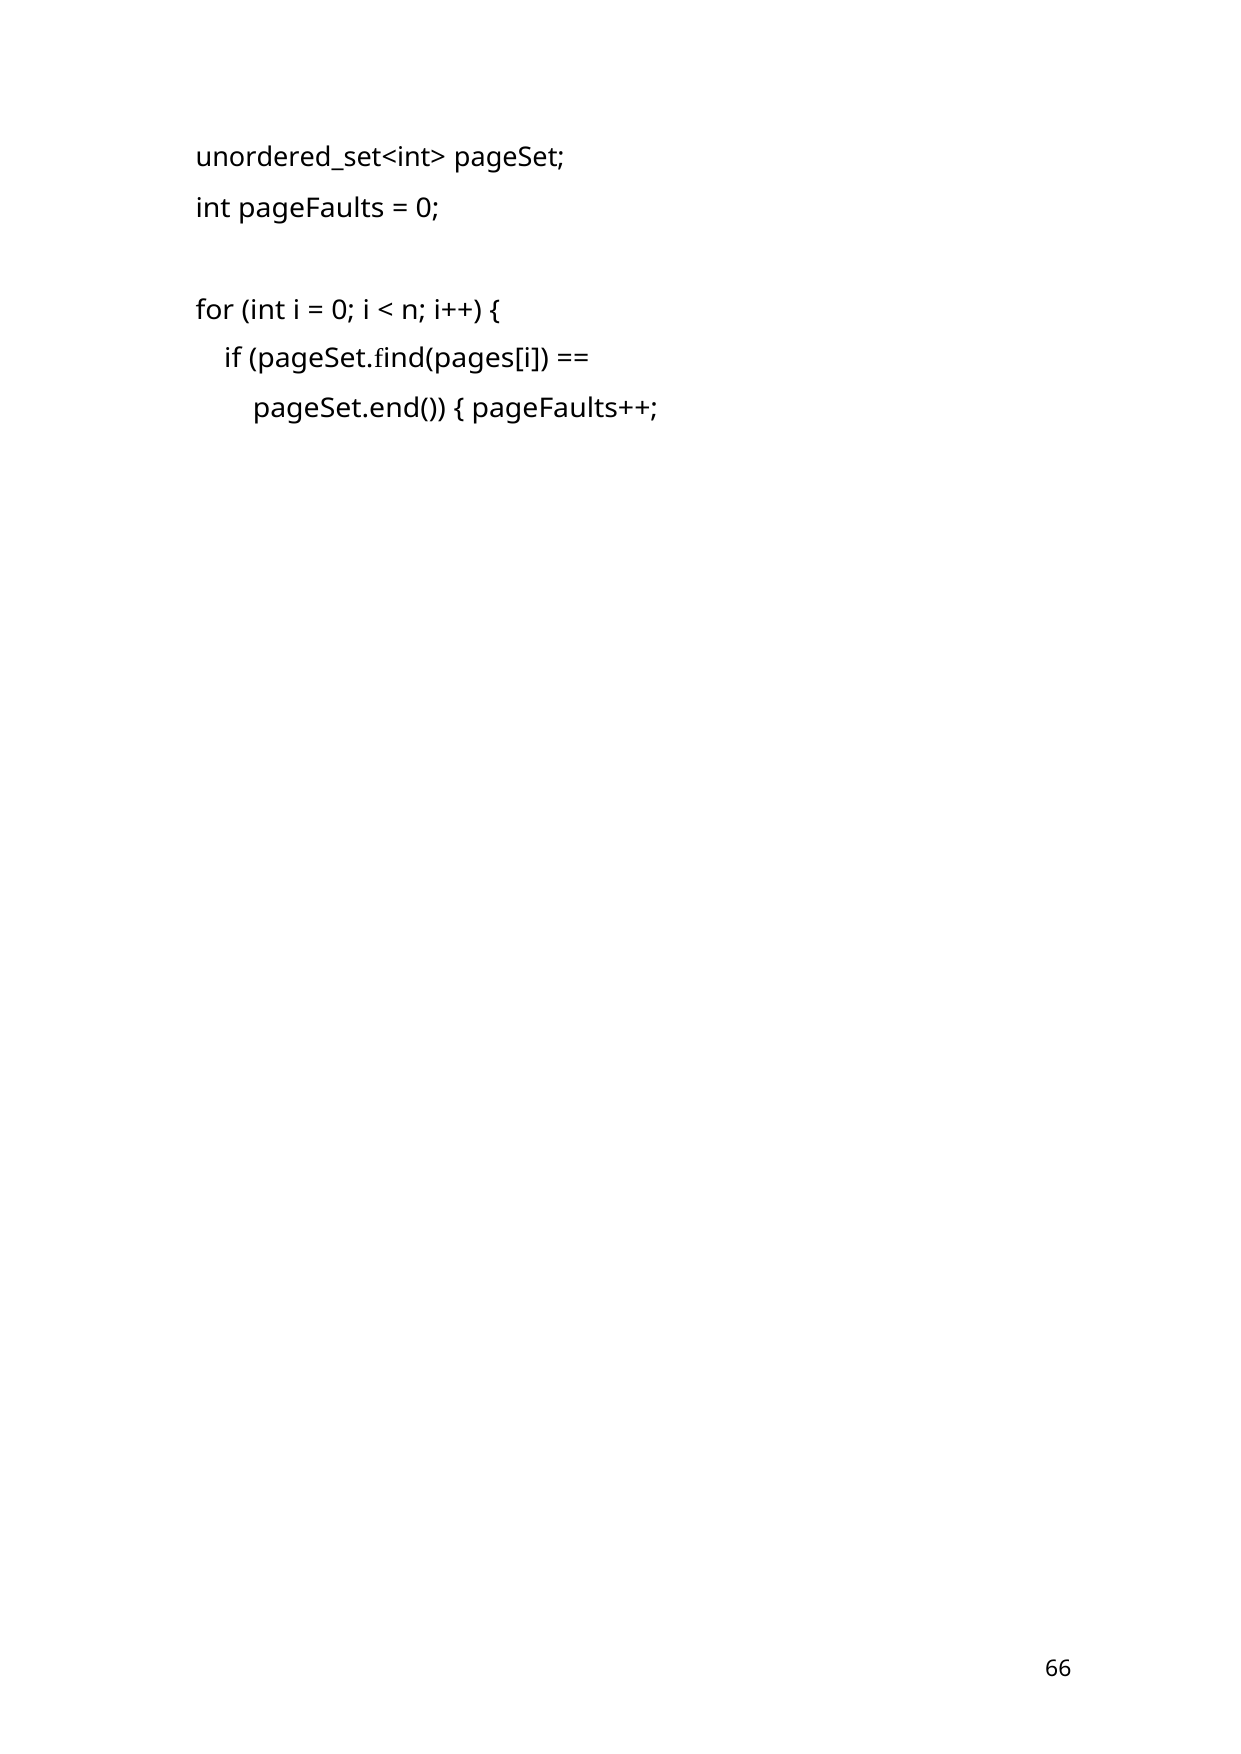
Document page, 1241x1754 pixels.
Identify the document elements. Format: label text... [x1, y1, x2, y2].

text unordered_set<int> pageSet; int pageFaults = 0; [195, 137, 573, 225]
text for (int i = 0; i < n; i++) { [195, 291, 1084, 327]
text if (pageSet.find(pages[i]) == pageSet.end()) { pageFaults++; [224, 339, 786, 426]
